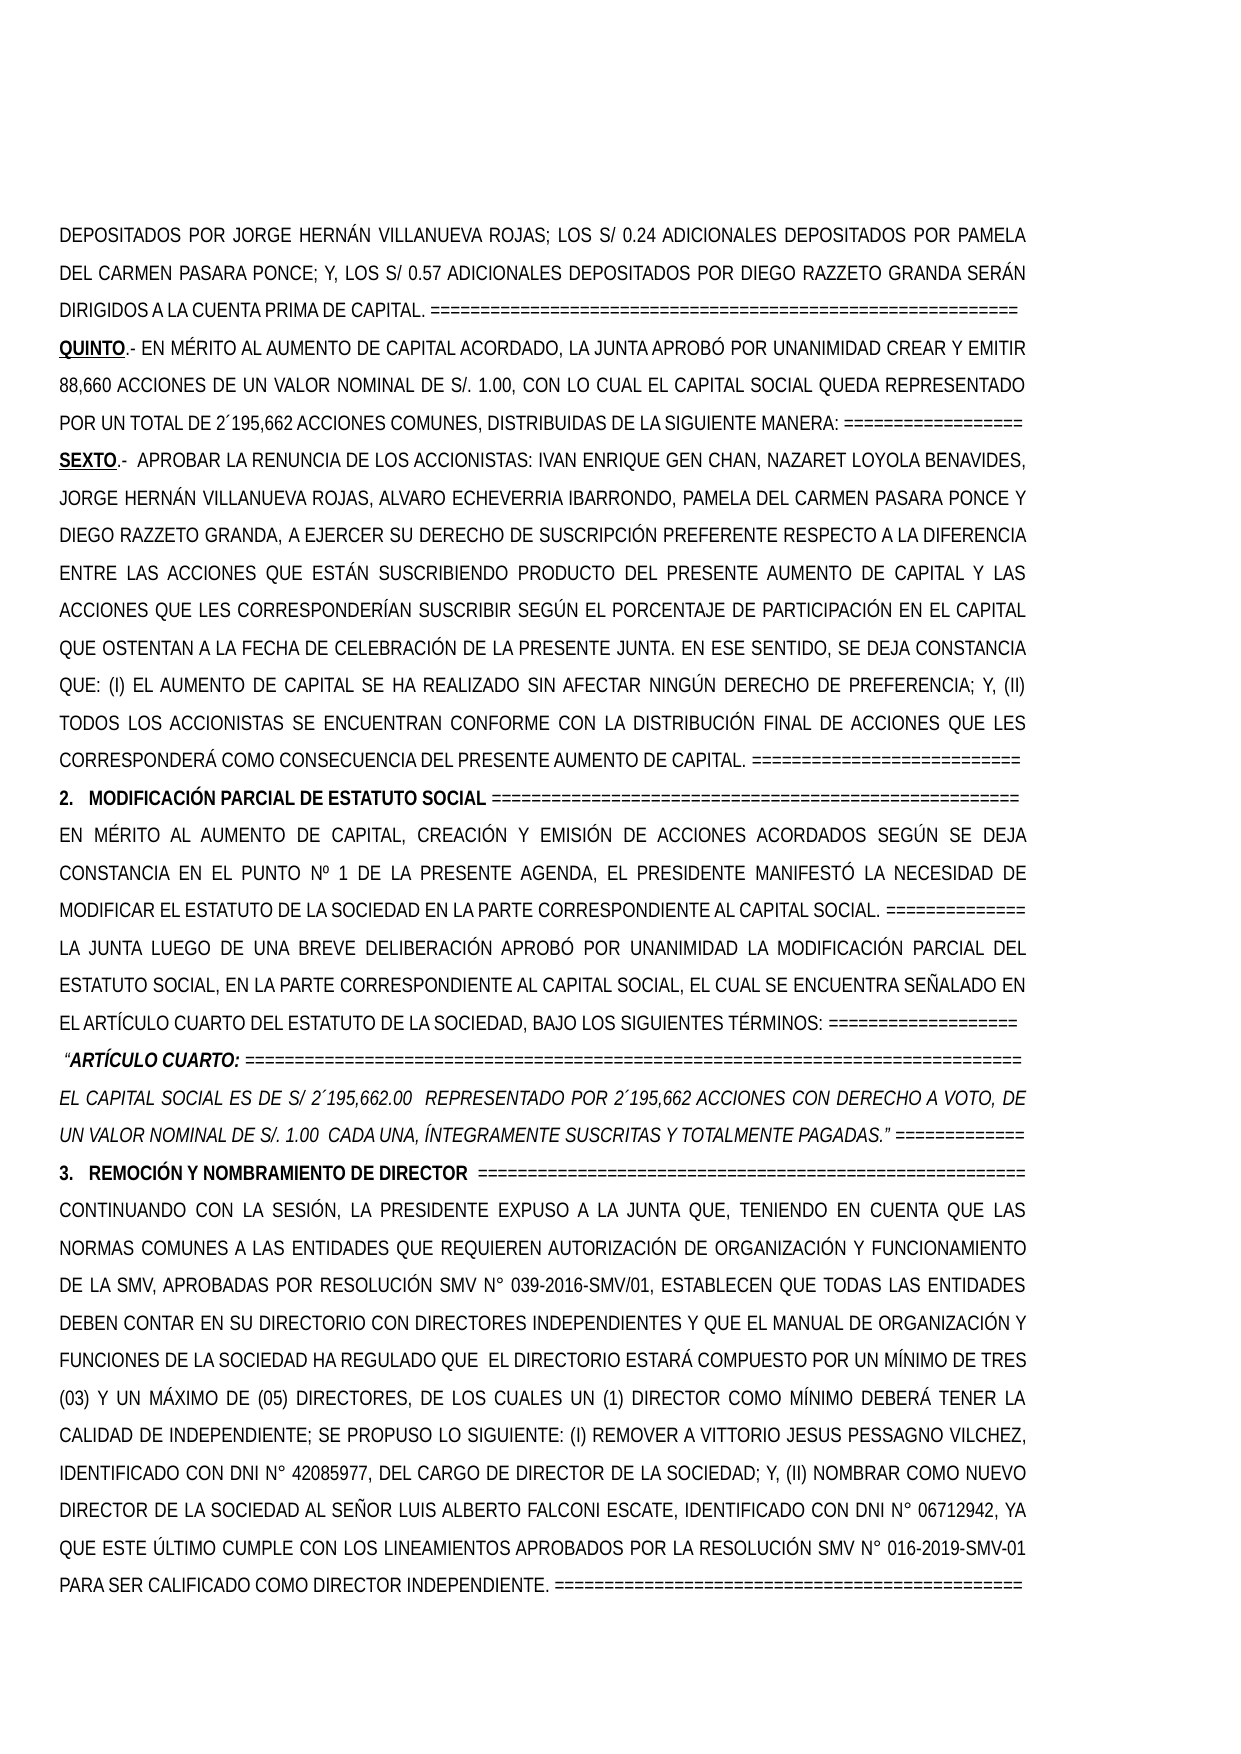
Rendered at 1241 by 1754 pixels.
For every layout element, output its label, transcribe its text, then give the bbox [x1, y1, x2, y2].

text EL CAPITAL SOCIAL ES DE S/ 2´195,662.00 REPRESENTADO POR 2´195,662 ACCIONES CON DERECHO A VOTO, DE UN VALOR NOMINAL DE S/. 1.00 CADA UNA, ÍNTEGRAMENTE SUSCRITAS Y TOTALMENTE PAGADAS.” ============= [59, 1075, 1028, 1150]
text “ARTÍCULO CUARTO: ============================================================================== [59, 1038, 1028, 1075]
text LA JUNTA LUEGO DE UNA BREVE DELIBERACIÓN APROBÓ POR UNANIMIDAD LA MODIFICACIÓN PARCIAL DEL ESTATUTO SOCIAL, EN LA PARTE CORRESPONDIENTE AL CAPITAL SOCIAL, EL CUAL SE ENCUENTRA SEÑALADO EN EL ARTÍCULO CUARTO DEL ESTATUTO DE LA SOCIEDAD, BAJO LOS SIGUIENTES TÉRMINOS: =================== [59, 925, 1028, 1038]
text EN MÉRITO AL AUMENTO DE CAPITAL, CREACIÓN Y EMISIÓN DE ACCIONES ACORDADOS SEGÚN SE DEJA CONSTANCIA EN EL PUNTO Nº 1 DE LA PRESENTE AGENDA, EL PRESIDENTE MANIFESTÓ LA NECESIDAD DE MODIFICAR EL ESTATUTO DE LA SOCIEDAD EN LA PARTE CORRESPONDIENTE AL CAPITAL SOCIAL. ============== [59, 813, 1028, 925]
list REMOCIÓN Y NOMBRAMIENTO DE DIRECTOR ======================================================= [59, 1150, 1028, 1188]
list MODIFICACIÓN PARCIAL DE ESTATUTO SOCIAL ===================================================== [59, 775, 1028, 813]
text CONTINUANDO CON LA SESIÓN, LA PRESIDENTE EXPUSO A LA JUNTA QUE, TENIENDO EN CUENTA QUE LAS NORMAS COMUNES A LAS ENTIDADES QUE REQUIEREN AUTORIZACIÓN DE ORGANIZACIÓN Y FUNCIONAMIENTO DE LA SMV, APROBADAS POR RESOLUCIÓN SMV N° 039-2016-SMV/01, ESTABLECEN QUE TODAS LAS ENTIDADES DEBEN CONTAR EN SU DIRECTORIO CON DIRECTORES INDEPENDIENTES Y QUE EL MANUAL DE ORGANIZACIÓN Y FUNCIONES DE LA SOCIEDAD HA REGULADO QUE EL DIRECTORIO ESTARÁ COMPUESTO POR UN MÍNIMO DE TRES (03) Y UN MÁXIMO DE (05) DIRECTORES, DE LOS CUALES UN (1) DIRECTOR COMO MÍNIMO DEBERÁ TENER LA CALIDAD DE INDEPENDIENTE; SE PROPUSO LO SIGUIENTE: (I) REMOVER A VITTORIO JESUS PESSAGNO VILCHEZ, IDENTIFICADO CON DNI N° 42085977, DEL CARGO DE DIRECTOR DE LA SOCIEDAD; Y, (II) NOMBRAR COMO NUEVO DIRECTOR DE LA SOCIEDAD AL SEÑOR LUIS ALBERTO FALCONI ESCATE, IDENTIFICADO CON DNI N° 06712942, YA QUE ESTE ÚLTIMO CUMPLE CON LOS LINEAMIENTOS APROBADOS POR LA RESOLUCIÓN SMV N° 016-2019-SMV-01 PARA SER CALIFICADO COMO DIRECTOR INDEPENDIENTE. =============================================== [59, 1188, 1028, 1600]
text SEXTO.- APROBAR LA RENUNCIA DE LOS ACCIONISTAS: IVAN ENRIQUE GEN CHAN, NAZARET LOYOLA BENAVIDES, JORGE HERNÁN VILLANUEVA ROJAS, ALVARO ECHEVERRIA IBARRONDO, PAMELA DEL CARMEN PASARA PONCE Y DIEGO RAZZETO GRANDA, A EJERCER SU DERECHO DE SUSCRIPCIÓN PREFERENTE RESPECTO A LA DIFERENCIA ENTRE LAS ACCIONES QUE ESTÁN SUSCRIBIENDO PRODUCTO DEL PRESENTE AUMENTO DE CAPITAL Y LAS ACCIONES QUE LES CORRESPONDERÍAN SUSCRIBIR SEGÚN EL PORCENTAJE DE PARTICIPACIÓN EN EL CAPITAL QUE OSTENTAN A LA FECHA DE CELEBRACIÓN DE LA PRESENTE JUNTA. EN ESE SENTIDO, SE DEJA CONSTANCIA QUE: (I) EL AUMENTO DE CAPITAL SE HA REALIZADO SIN AFECTAR NINGÚN DERECHO DE PREFERENCIA; Y, (II) TODOS LOS ACCIONISTAS SE ENCUENTRAN CONFORME CON LA DISTRIBUCIÓN FINAL DE ACCIONES QUE LES CORRESPONDERÁ COMO CONSECUENCIA DEL PRESENTE AUMENTO DE CAPITAL. =========================== [59, 438, 1028, 775]
text QUINTO.- EN MÉRITO AL AUMENTO DE CAPITAL ACORDADO, LA JUNTA APROBÓ POR UNANIMIDAD CREAR Y EMITIR 88,660 ACCIONES DE UN VALOR NOMINAL DE S/. 1.00, CON LO CUAL EL CAPITAL SOCIAL QUEDA REPRESENTADO POR UN TOTAL DE 2´195,662 ACCIONES COMUNES, DISTRIBUIDAS DE LA SIGUIENTE MANERA: ================== [59, 325, 1028, 438]
